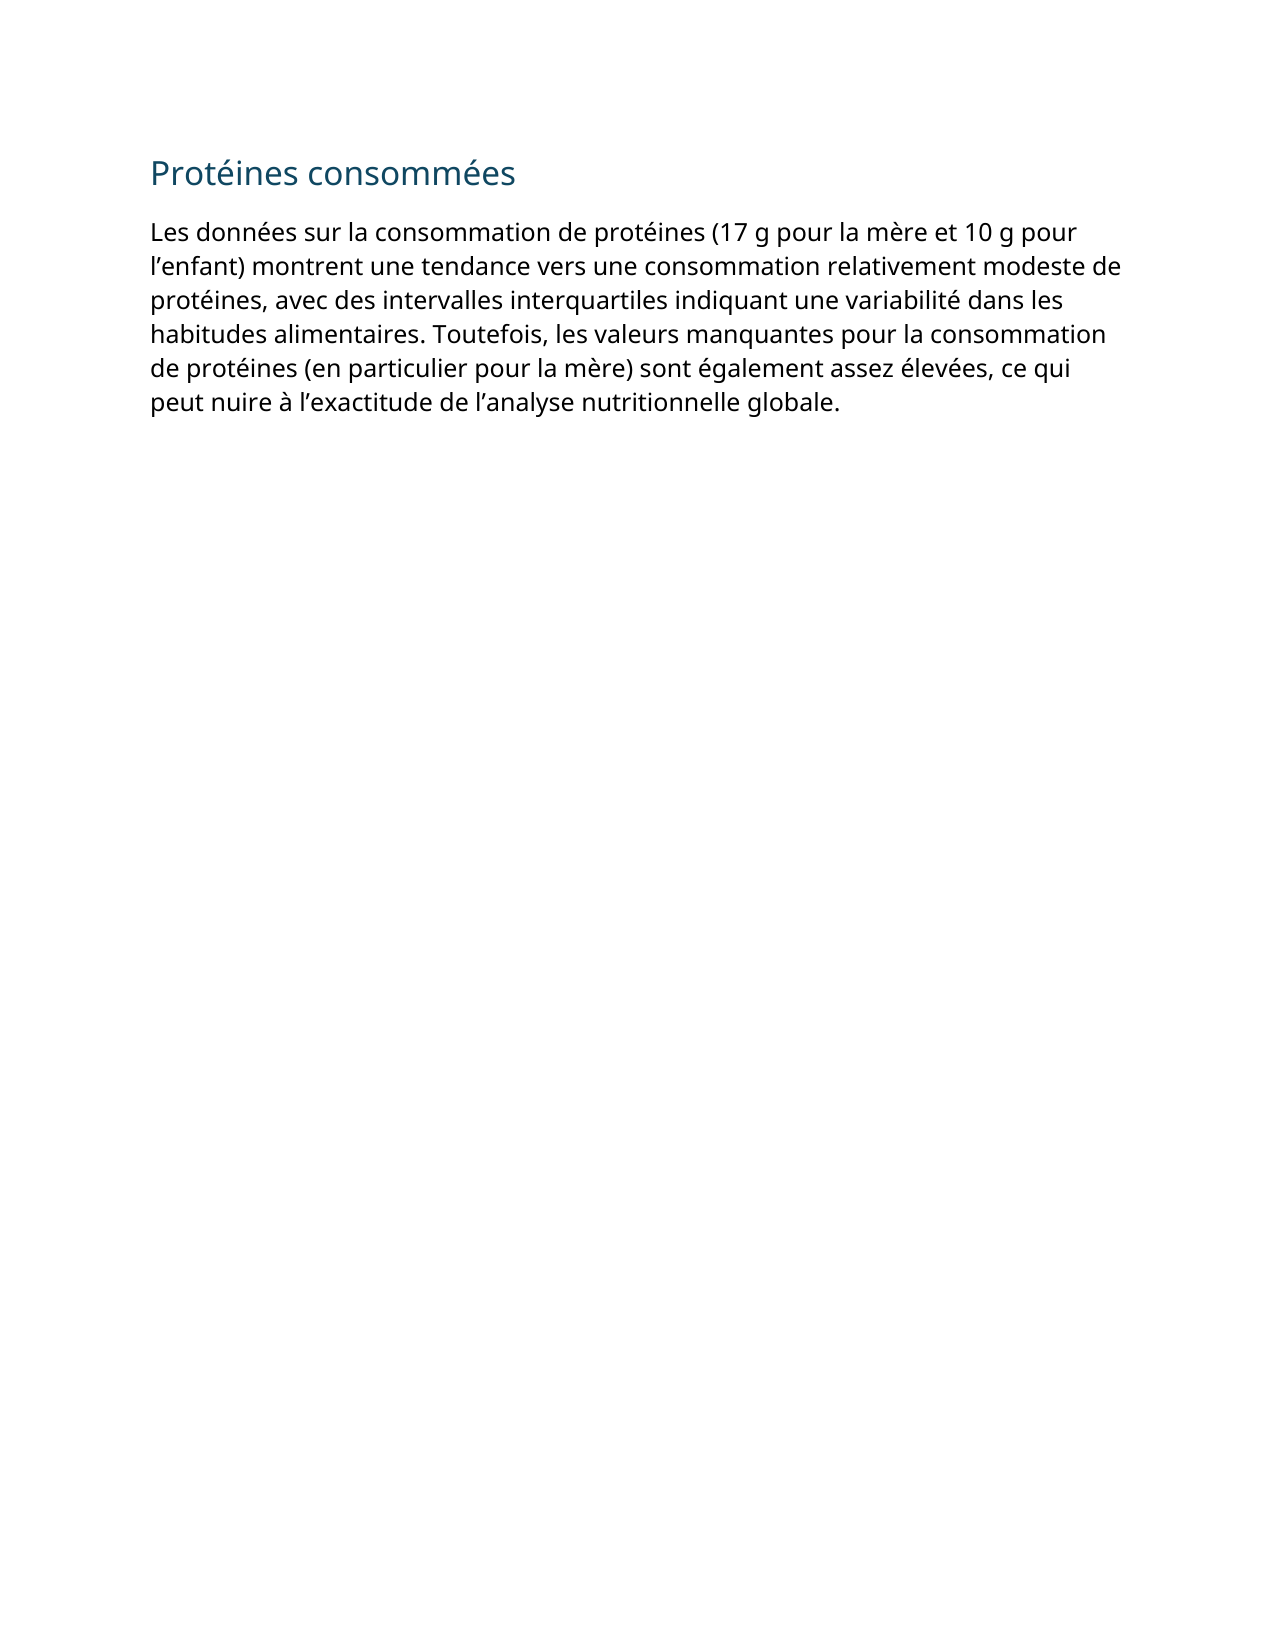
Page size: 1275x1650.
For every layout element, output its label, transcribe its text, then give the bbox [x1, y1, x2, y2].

subtitle Protéines consommées [150, 150, 1125, 195]
text Les données sur la consommation de protéines (17 g pour la mère et 10 g pour l’enfant) montrent une tendance vers une consommation relativement modeste de protéines, avec des intervalles interquartiles indiquant une variabilité dans les habitudes alimentaires. Toutefois, les valeurs manquantes pour la consommation de protéines (en particulier pour la mère) sont également assez élevées, ce qui peut nuire à l’exactitude de l’analyse nutritionnelle globale. [150, 214, 1125, 418]
